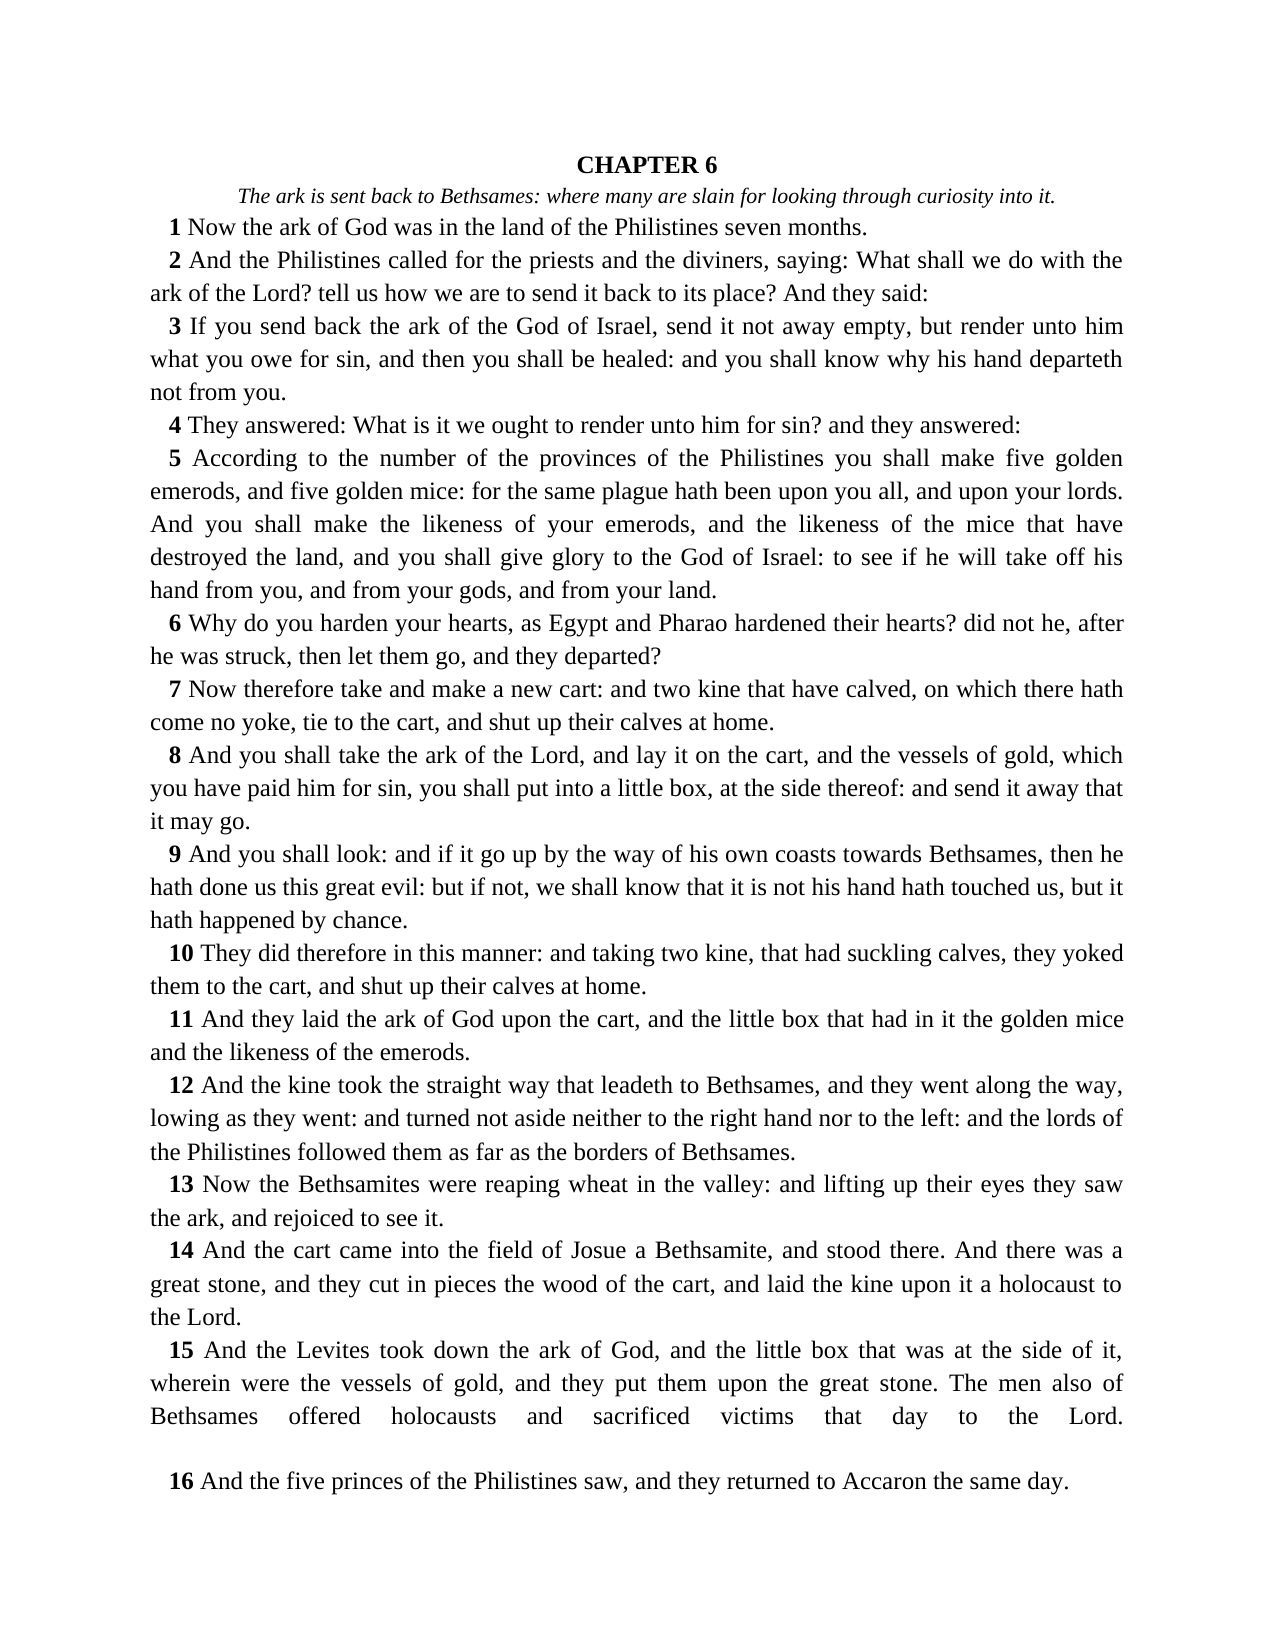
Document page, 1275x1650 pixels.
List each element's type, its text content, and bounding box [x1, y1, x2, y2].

text 3 If you send back the ark of the God of Israel, send it not away empty, but render unto him what you owe for sin, and then you shall be healed: and you shall know why his hand departeth not from you. [150, 311, 1125, 406]
text 16 And the five princes of the Philistines saw, and they returned to Accaron the same day. [150, 1466, 1125, 1494]
text CHAPTER 6 [150, 150, 1125, 179]
text 7 Now therefore take and make a new cart: and two kine that have calved, on which there hath come no yoke, tie to the cart, and shut up their calves at home. [150, 674, 1125, 736]
text 6 Why do you harden your hearts, as Egypt and Pharao hardened their hearts? did not he, after he was struck, then let them go, and they departed? [150, 608, 1125, 670]
text 4 They answered: What is it we ought to render unto him for sin? and they answered: [150, 410, 1125, 439]
text 1 Now the ark of God was in the land of the Philistines seven months. [150, 212, 1125, 241]
text 5 According to the number of the provinces of the Philistines you shall make five golden emerods, and five golden mice: for the same plague hath been upon you all, and upon your lords. And you shall make the likeness of your emerods, and the likeness of the mice that have destroyed the land, and you shall give glory to the God of Israel: to see if he will take off his hand from you, and from your gods, and from your land. [150, 443, 1125, 604]
text The ark is sent back to Bethsames: where many are slain for looking through curiosity into it. [150, 183, 1125, 208]
text 9 And you shall look: and if it go up by the way of his own coasts towards Bethsames, then he hath done us this great evil: but if not, we shall know that it is not his hand hath touched us, but it hath happened by chance. [150, 839, 1125, 934]
text 8 And you shall take the ark of the Lord, and lay it on the cart, and the vessels of gold, which you have paid him for sin, you shall put into a little box, at the side thereof: and send it away that it may go. [150, 740, 1125, 835]
text 10 They did therefore in this manner: and taking two kine, that had suckling calves, they yoked them to the cart, and shut up their calves at home. [150, 938, 1125, 1000]
text 11 And they laid the ark of God upon the cart, and the little box that had in it the golden mice and the likeness of the emerods. [150, 1004, 1125, 1066]
text 14 And the cart came into the field of Josue a Bethsamite, and stood there. And there was a great stone, and they cut in pieces the wood of the cart, and laid the kine upon it a holocaust to the Lord. [150, 1236, 1125, 1330]
text 12 And the kine took the straight way that leadeth to Bethsames, and they went along the way, lowing as they went: and turned not aside neither to the right hand nor to the left: and the lords of the Philistines followed them as far as the borders of Bethsames. [150, 1071, 1125, 1165]
text 15 And the Levites took down the ark of God, and the little box that was at the side of it, wherein were the vessels of gold, and they put them upon the great stone. The men also of Bethsames offered holocausts and sacrificed victims that day to the Lord. [150, 1335, 1125, 1462]
text 13 Now the Bethsamites were reaping wheat in the valley: and lifting up their eyes they saw the ark, and rejoiced to see it. [150, 1169, 1125, 1231]
text 2 And the Philistines called for the priests and the diviners, saying: What shall we do with the ark of the Lord? tell us how we are to send it back to its place? And they said: [150, 245, 1125, 307]
